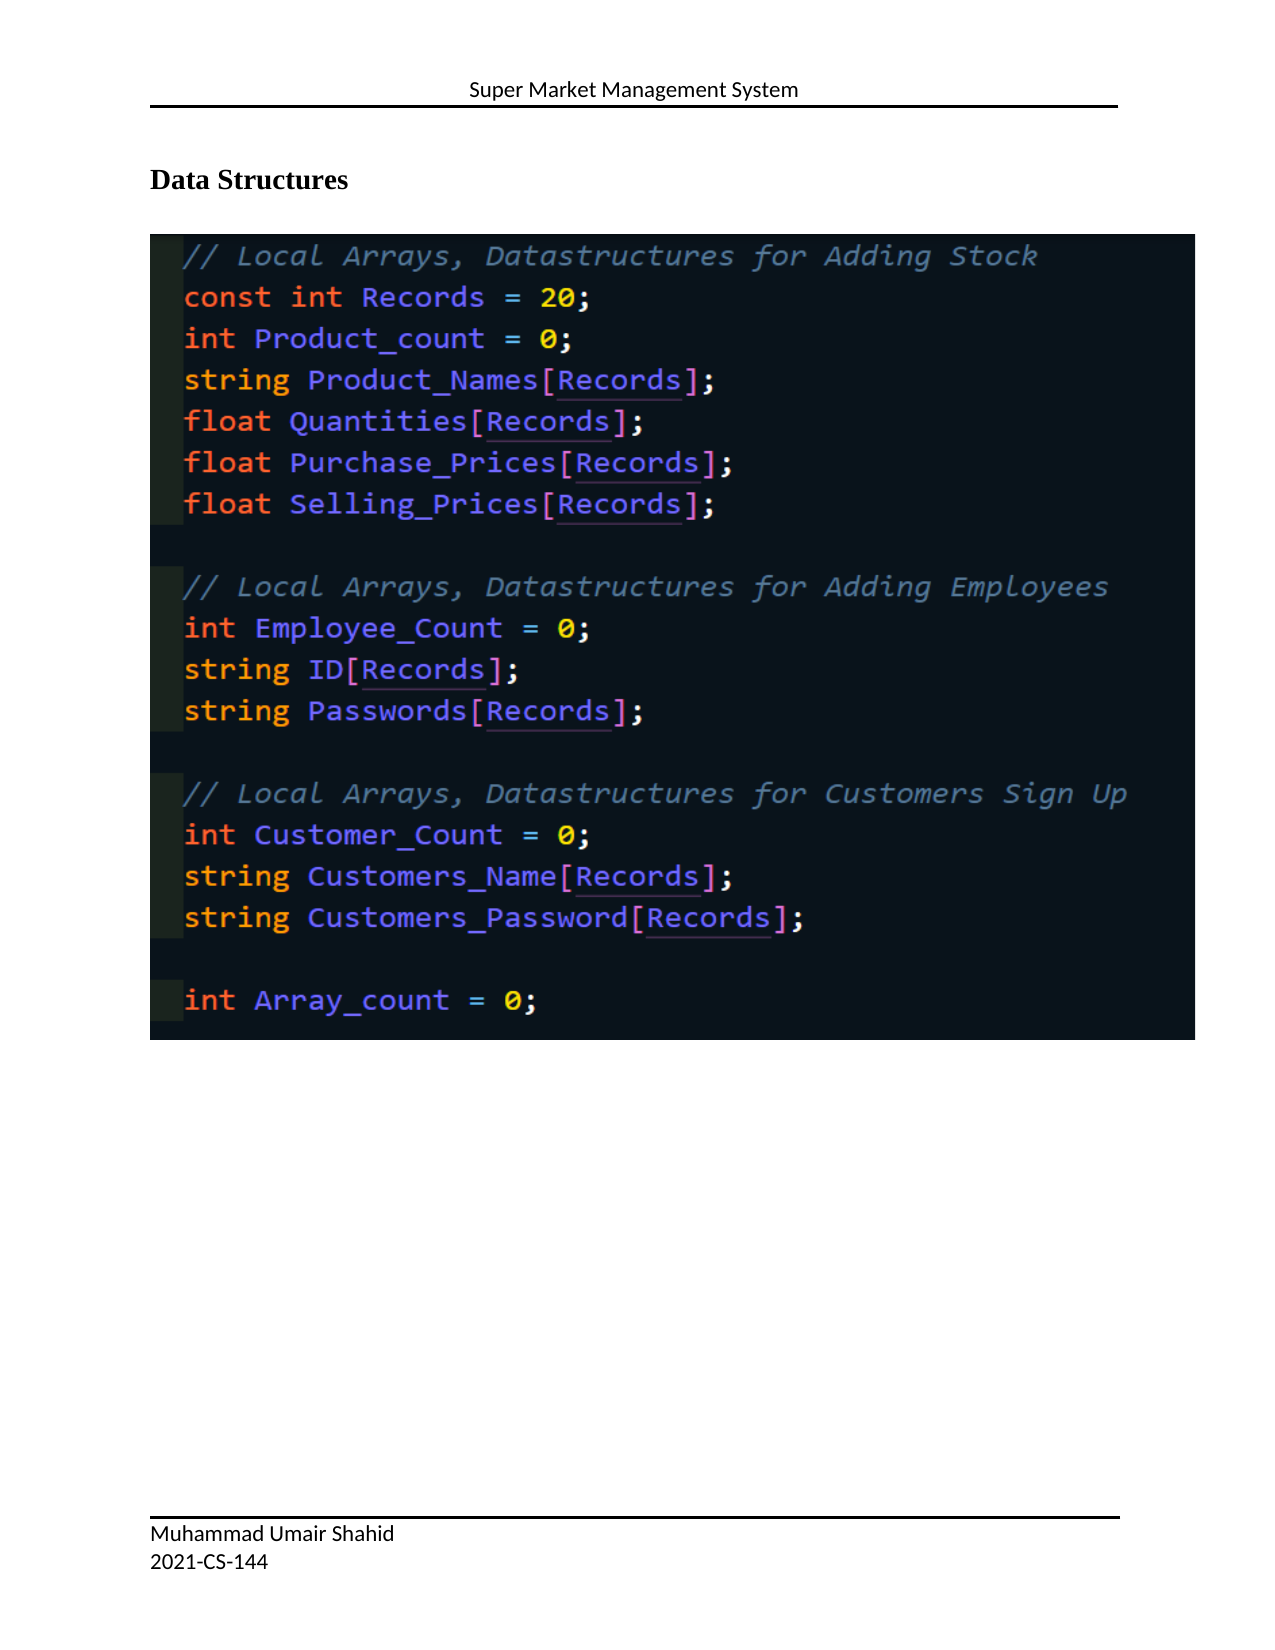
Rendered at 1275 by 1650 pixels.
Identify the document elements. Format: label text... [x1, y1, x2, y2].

picture [150, 234, 1196, 1040]
text Data Structures [150, 162, 1118, 195]
